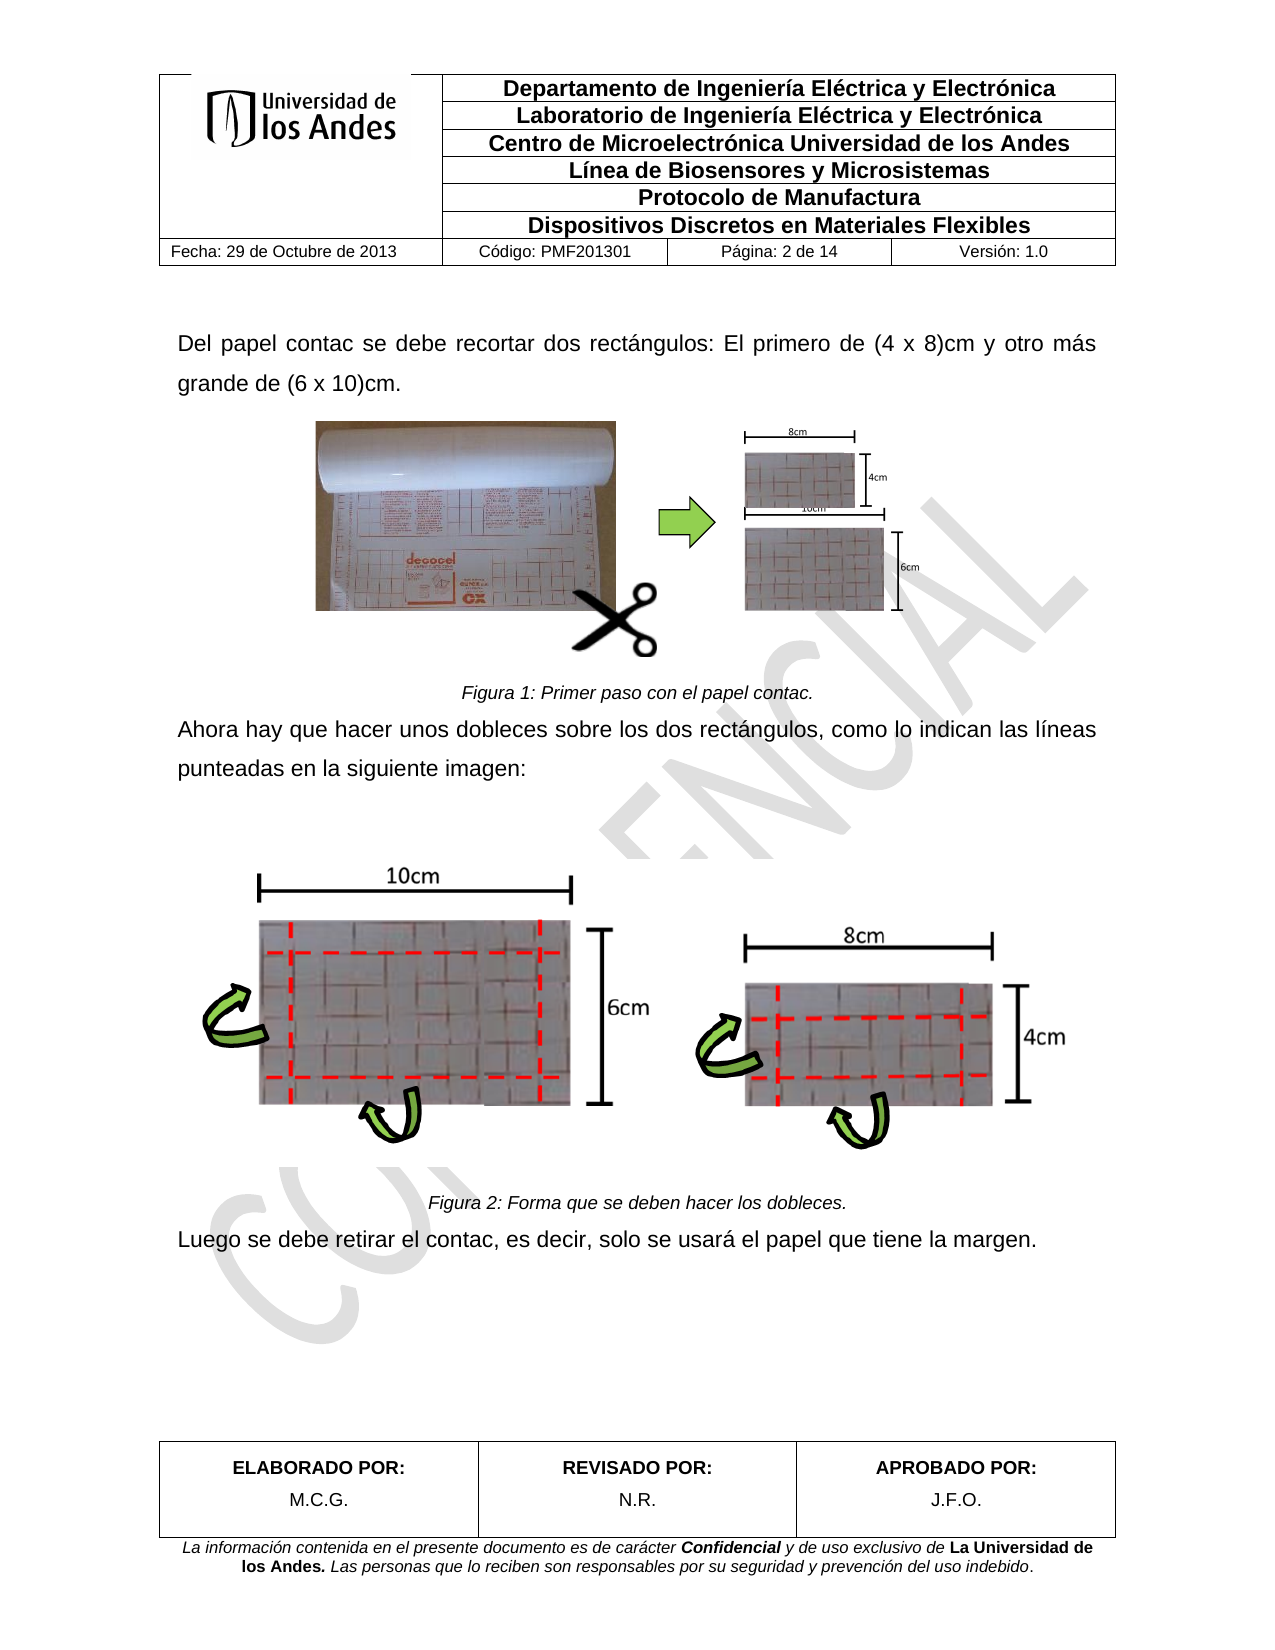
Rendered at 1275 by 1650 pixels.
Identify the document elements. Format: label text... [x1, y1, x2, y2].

text Del papel contac se debe recortar dos rectángulos: El primero de (4 x 8)cm y otro más grande de (6 x 10)cm. [177, 330, 1098, 396]
picture [196, 859, 1079, 1167]
picture [191, 74, 411, 160]
text Ahora hay que hacer unos dobleces sobre los dos rectángulos, como lo indican las líneas punteadas en la siguiente imagen: [177, 716, 1098, 782]
text Figura 1: Primer paso con el papel contac. [177, 682, 1098, 703]
text Figura 2: Forma que se deben hacer los dobleces. [177, 1192, 1098, 1213]
text Luego se debe retirar el contac, es decir, solo se usará el papel que tiene la margen. [177, 1226, 1098, 1252]
